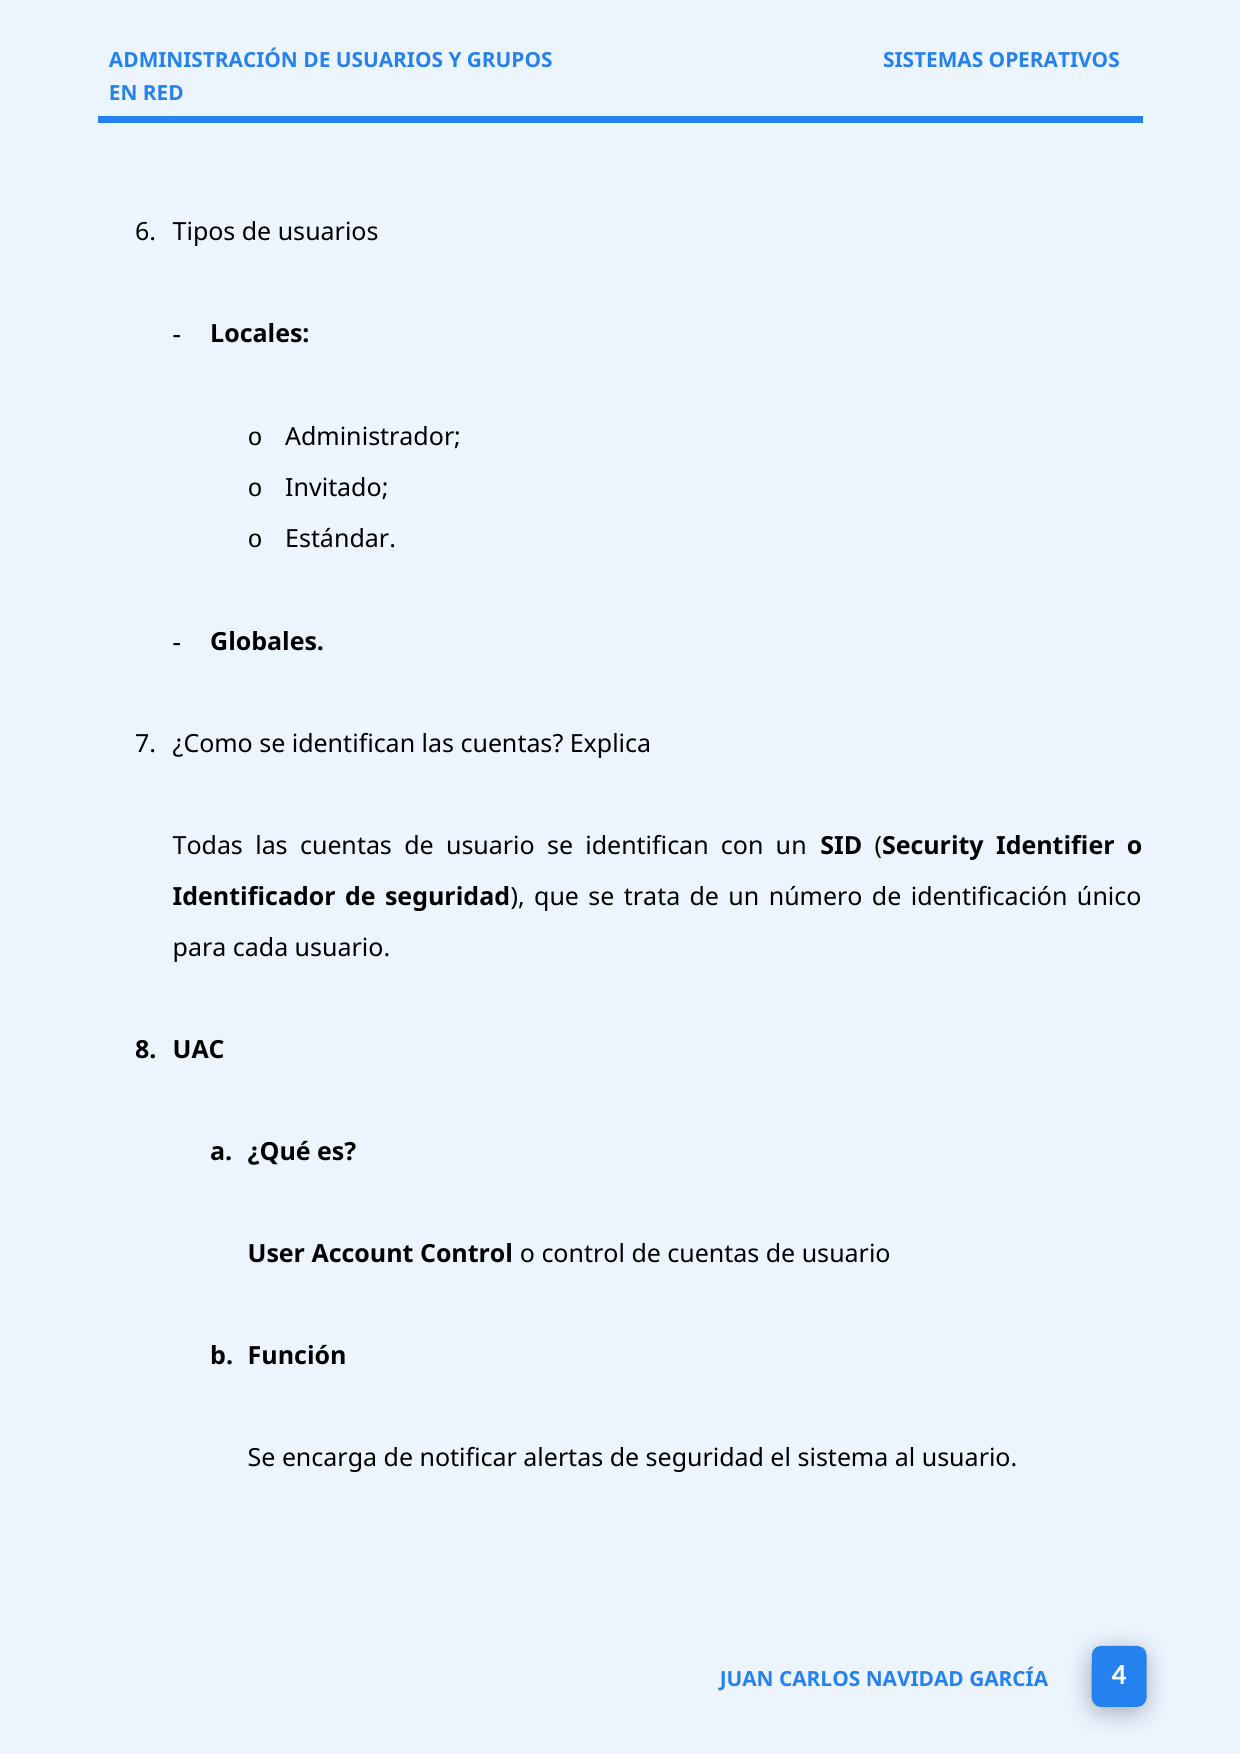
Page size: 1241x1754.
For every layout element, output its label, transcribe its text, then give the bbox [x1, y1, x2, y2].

list Estándar. [247, 521, 1143, 555]
list Se encarga de notificar alertas de seguridad el sistema al usuario. [247, 1440, 1143, 1474]
list Todas las cuentas de usuario se identifican con un SID (Security Identifier o Identificador de seguridad), que se trata de un número de identificación único para cada usuario. [172, 827, 1143, 964]
list UAC [135, 1032, 1143, 1066]
list Globales. [172, 623, 1143, 657]
list Invitado; [247, 469, 1143, 504]
list Función [210, 1338, 1143, 1372]
list Administrador; [247, 418, 1143, 452]
list Tipos de usuarios [135, 214, 1143, 248]
list Locales: [172, 316, 1143, 350]
list ¿Qué es? [210, 1134, 1143, 1168]
list User Account Control o control de cuentas de usuario [247, 1236, 1143, 1270]
list ¿Como se identifican las cuentas? Explica [135, 725, 1143, 759]
